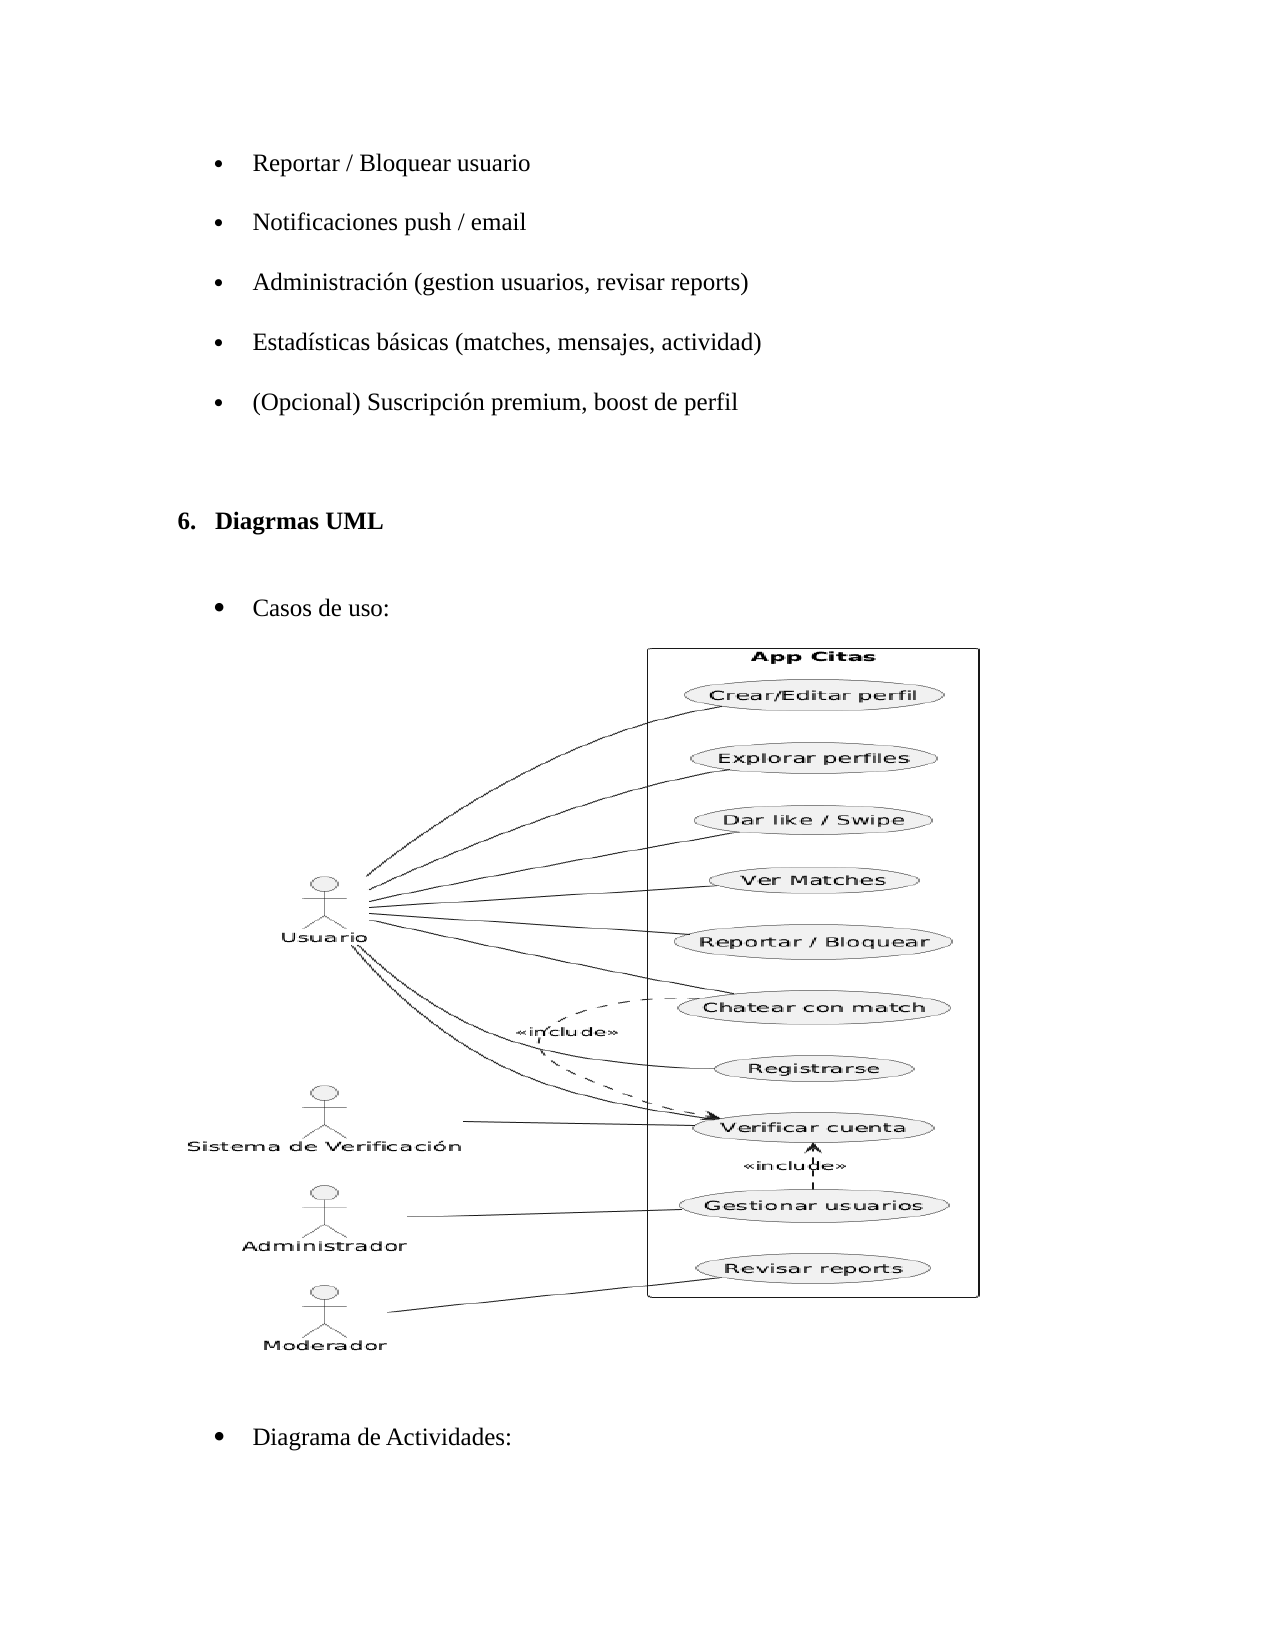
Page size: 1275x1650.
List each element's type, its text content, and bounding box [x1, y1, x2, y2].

picture [177, 641, 987, 1356]
list Diagrama de Actividades: [215, 1422, 1098, 1451]
list Casos de uso: [215, 593, 1098, 622]
list Estadísticas básicas (matches, mensajes, actividad) [215, 327, 1098, 356]
list Administración (gestion usuarios, revisar reports) [215, 267, 1098, 296]
list Reportar / Bloquear usuario [215, 148, 1098, 176]
list (Opcional) Suscripción premium, boost de perfil [215, 387, 1098, 416]
subtitle Diagrmas UML [177, 506, 1098, 535]
list Notificaciones push / email [215, 207, 1098, 236]
